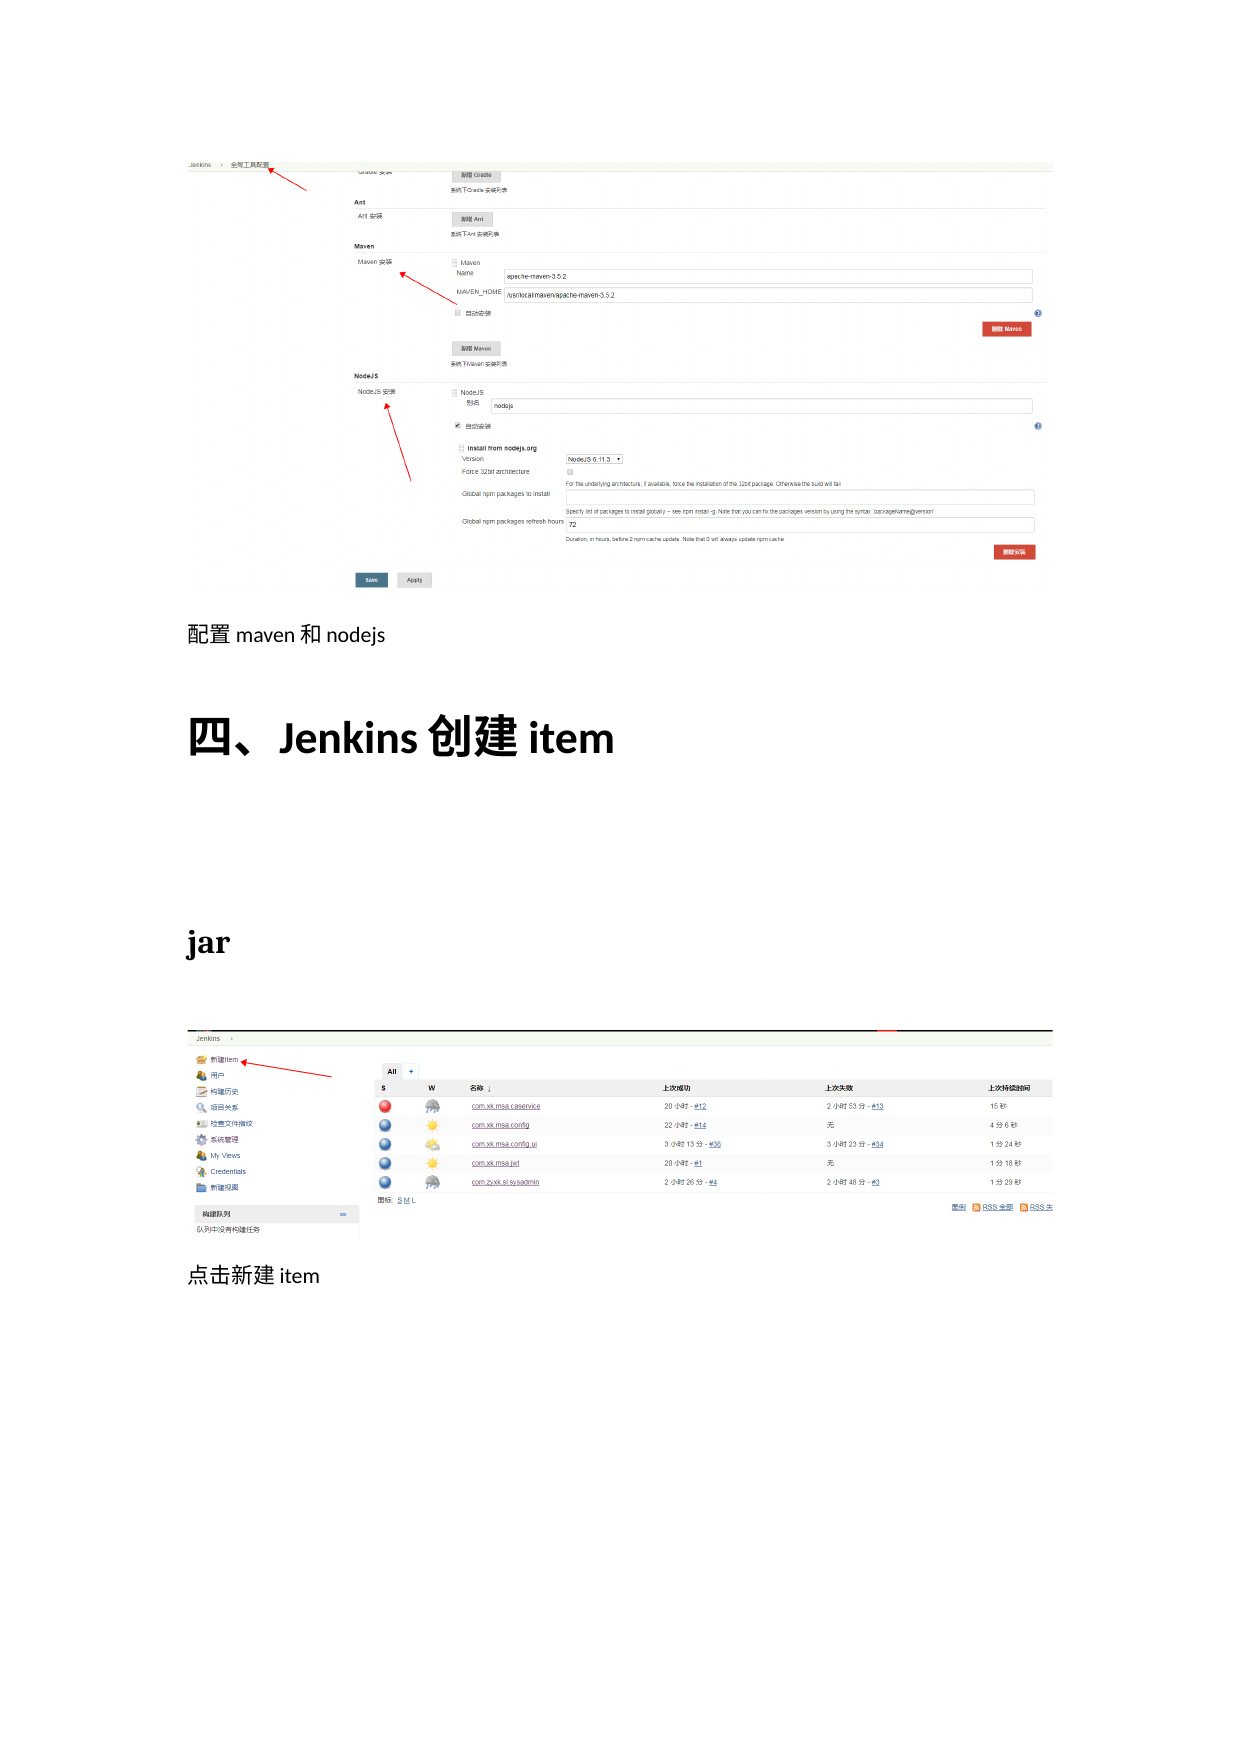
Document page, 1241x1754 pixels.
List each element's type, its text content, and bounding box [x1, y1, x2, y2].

text 点击新建item [187, 1258, 1053, 1290]
subtitle jar [187, 910, 1053, 975]
picture [187, 162, 1053, 590]
picture [187, 1030, 1053, 1236]
subtitle 四、Jenkins创建item [187, 685, 1053, 782]
text 配置maven和nodejs [187, 617, 1053, 649]
